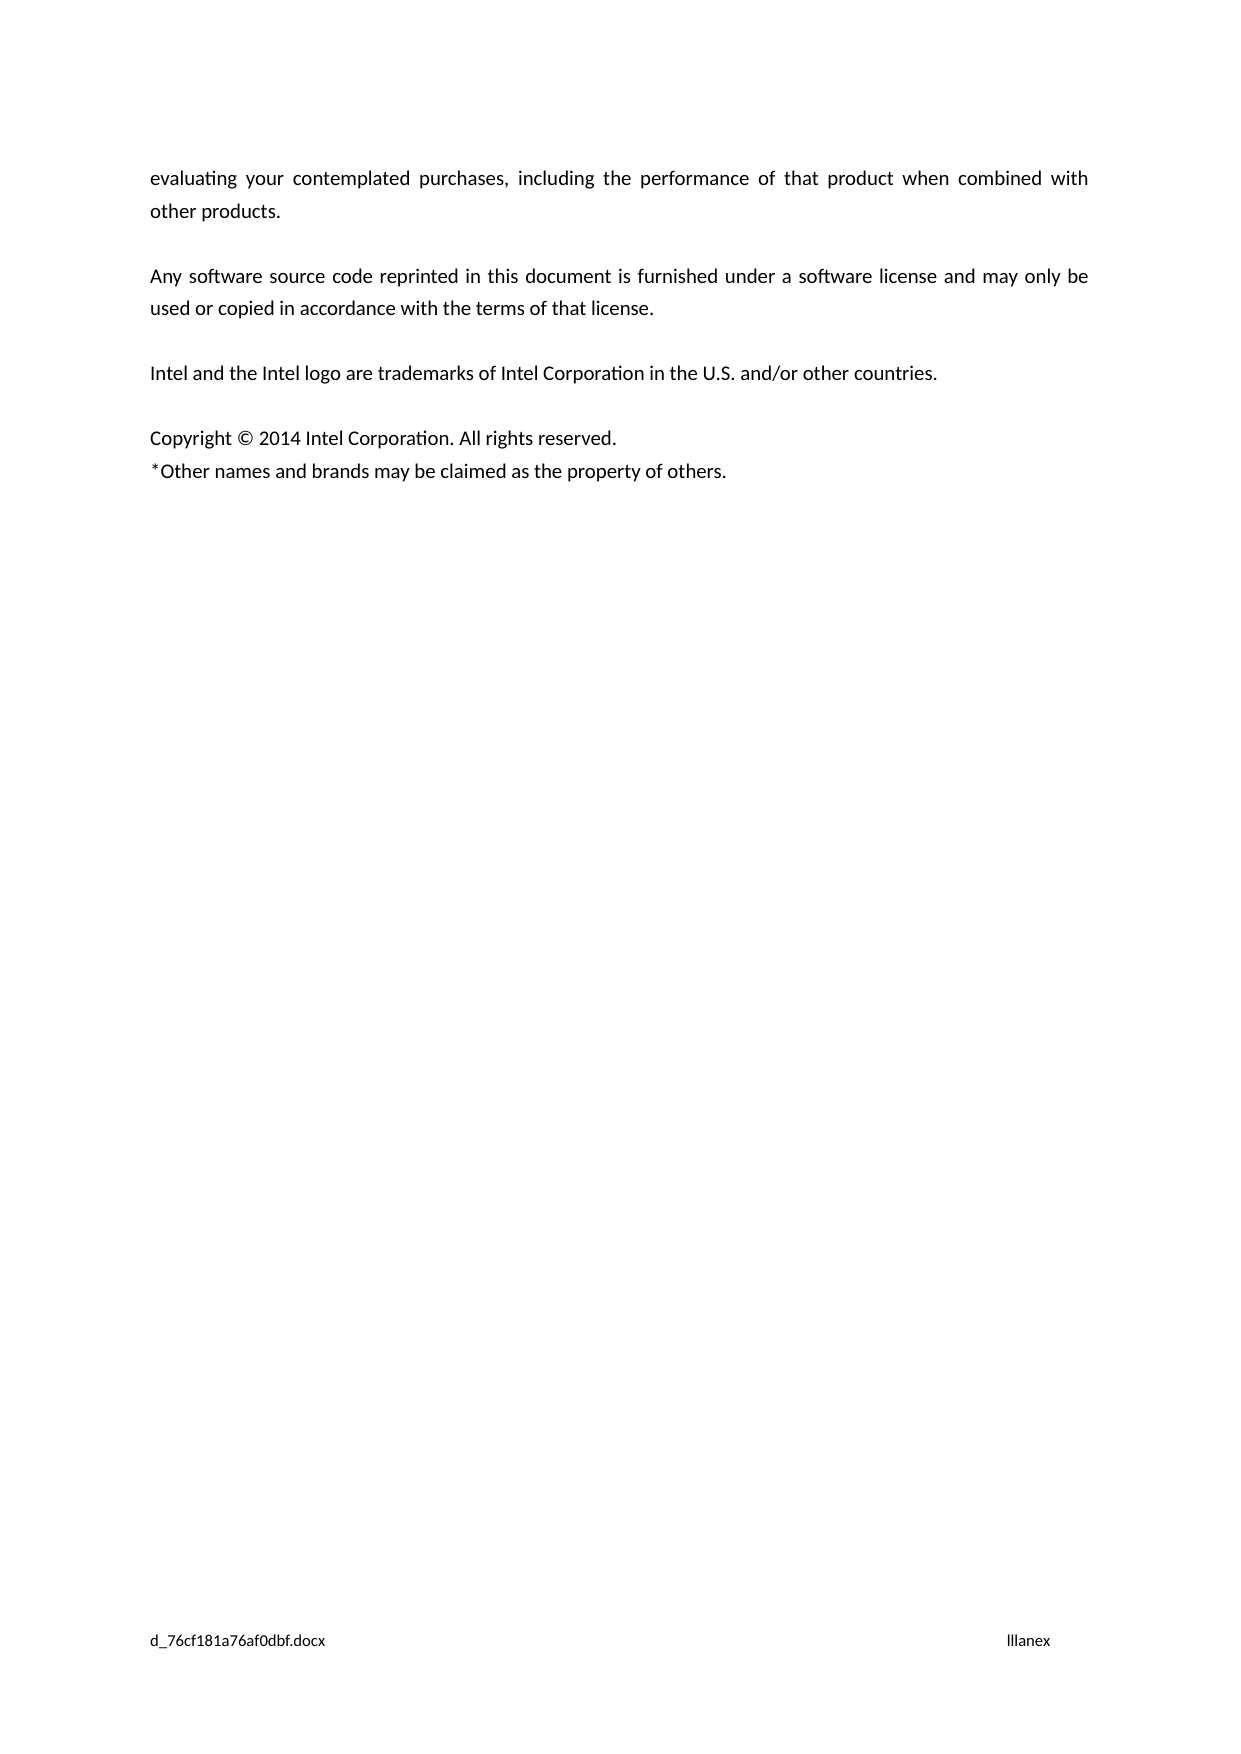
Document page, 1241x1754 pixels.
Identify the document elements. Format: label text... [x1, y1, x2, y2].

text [150, 162, 1090, 227]
text Any software source code reprinted in this document is furnished under a software license and may only be used or copied in accordance with the terms of that license. [150, 259, 1090, 324]
text *Other names and brands may be claimed as the property of others. [150, 454, 1090, 487]
text Intel and the Intel logo are trademarks of Intel Corporation in the U.S. and/or other countries. [150, 357, 1090, 389]
text Copyright © 2014 Intel Corporation. All rights reserved. [150, 422, 1090, 454]
